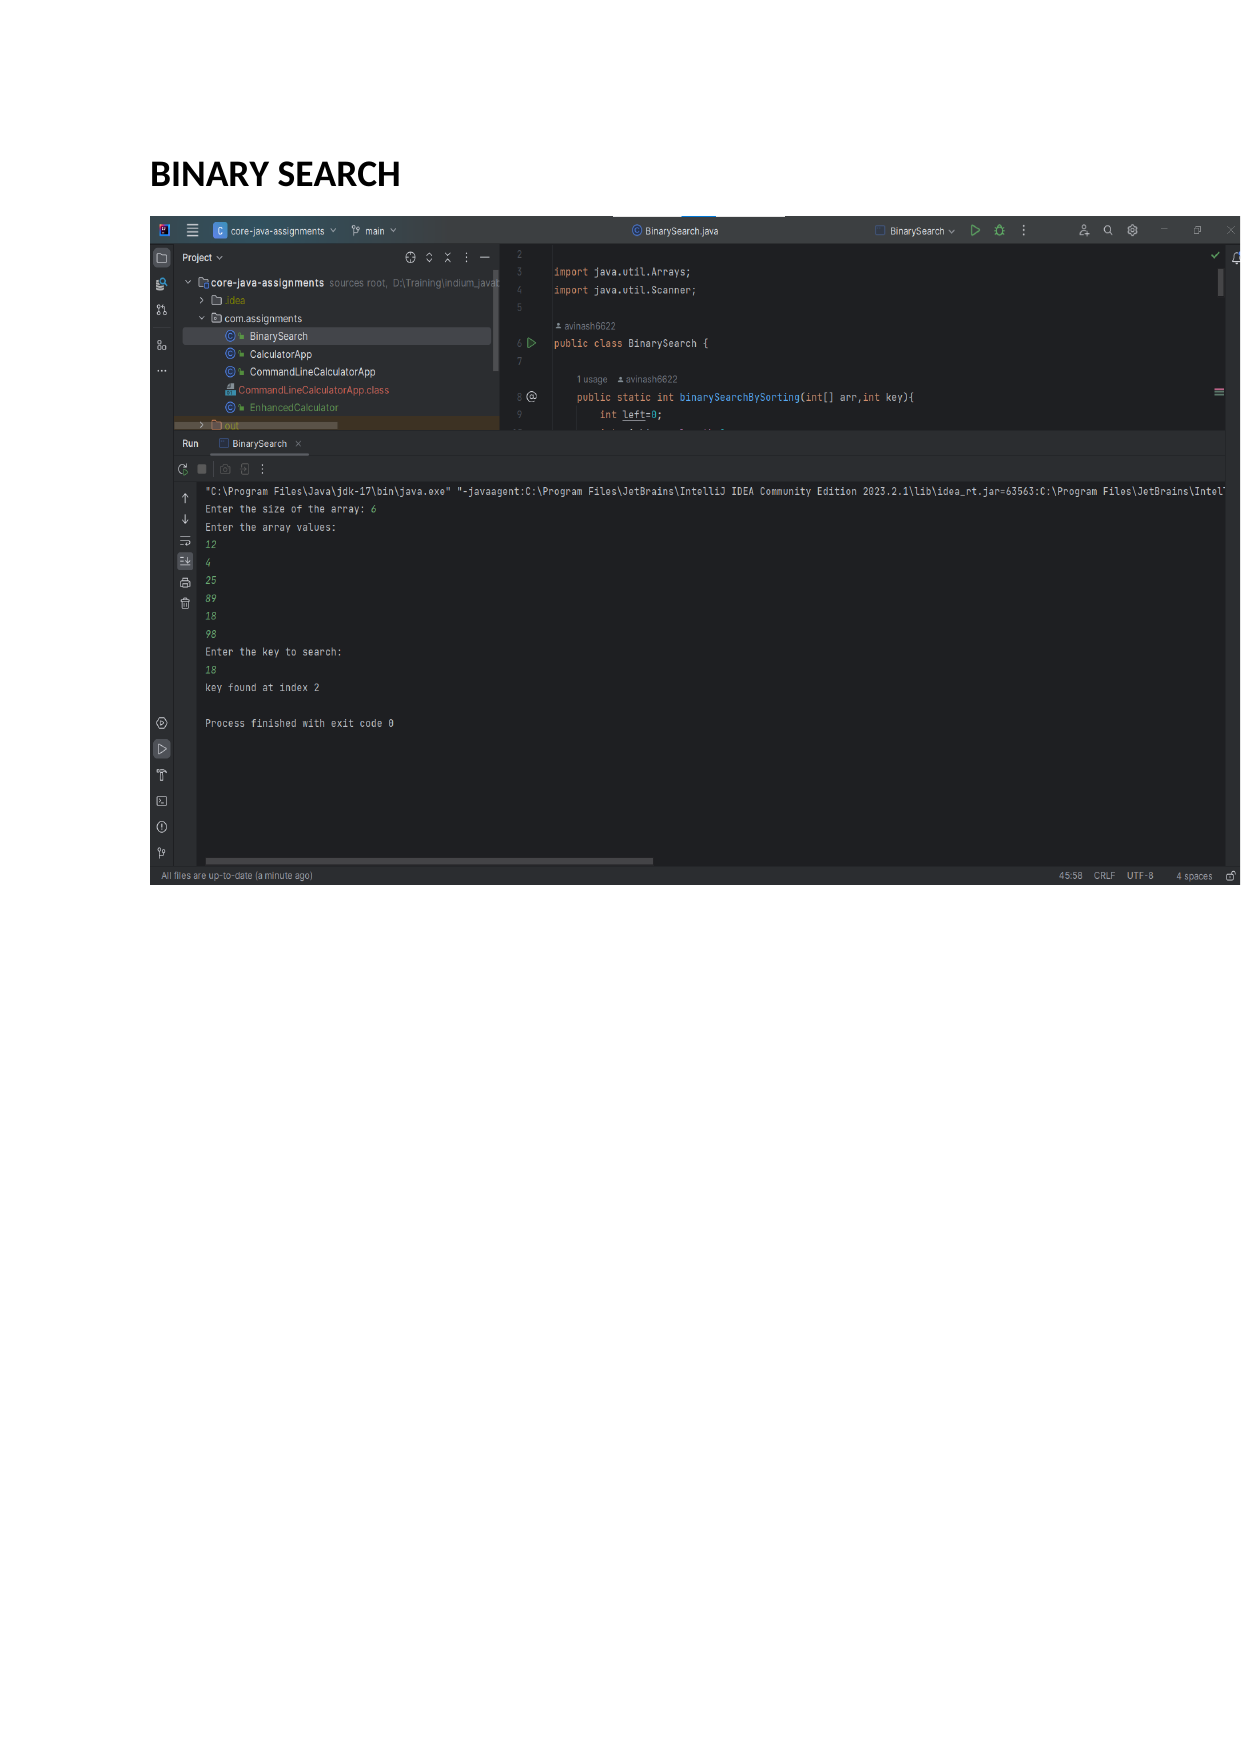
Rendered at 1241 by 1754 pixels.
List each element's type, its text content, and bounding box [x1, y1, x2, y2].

text BINARY SEARCH [150, 150, 1090, 196]
picture [150, 216, 1241, 885]
